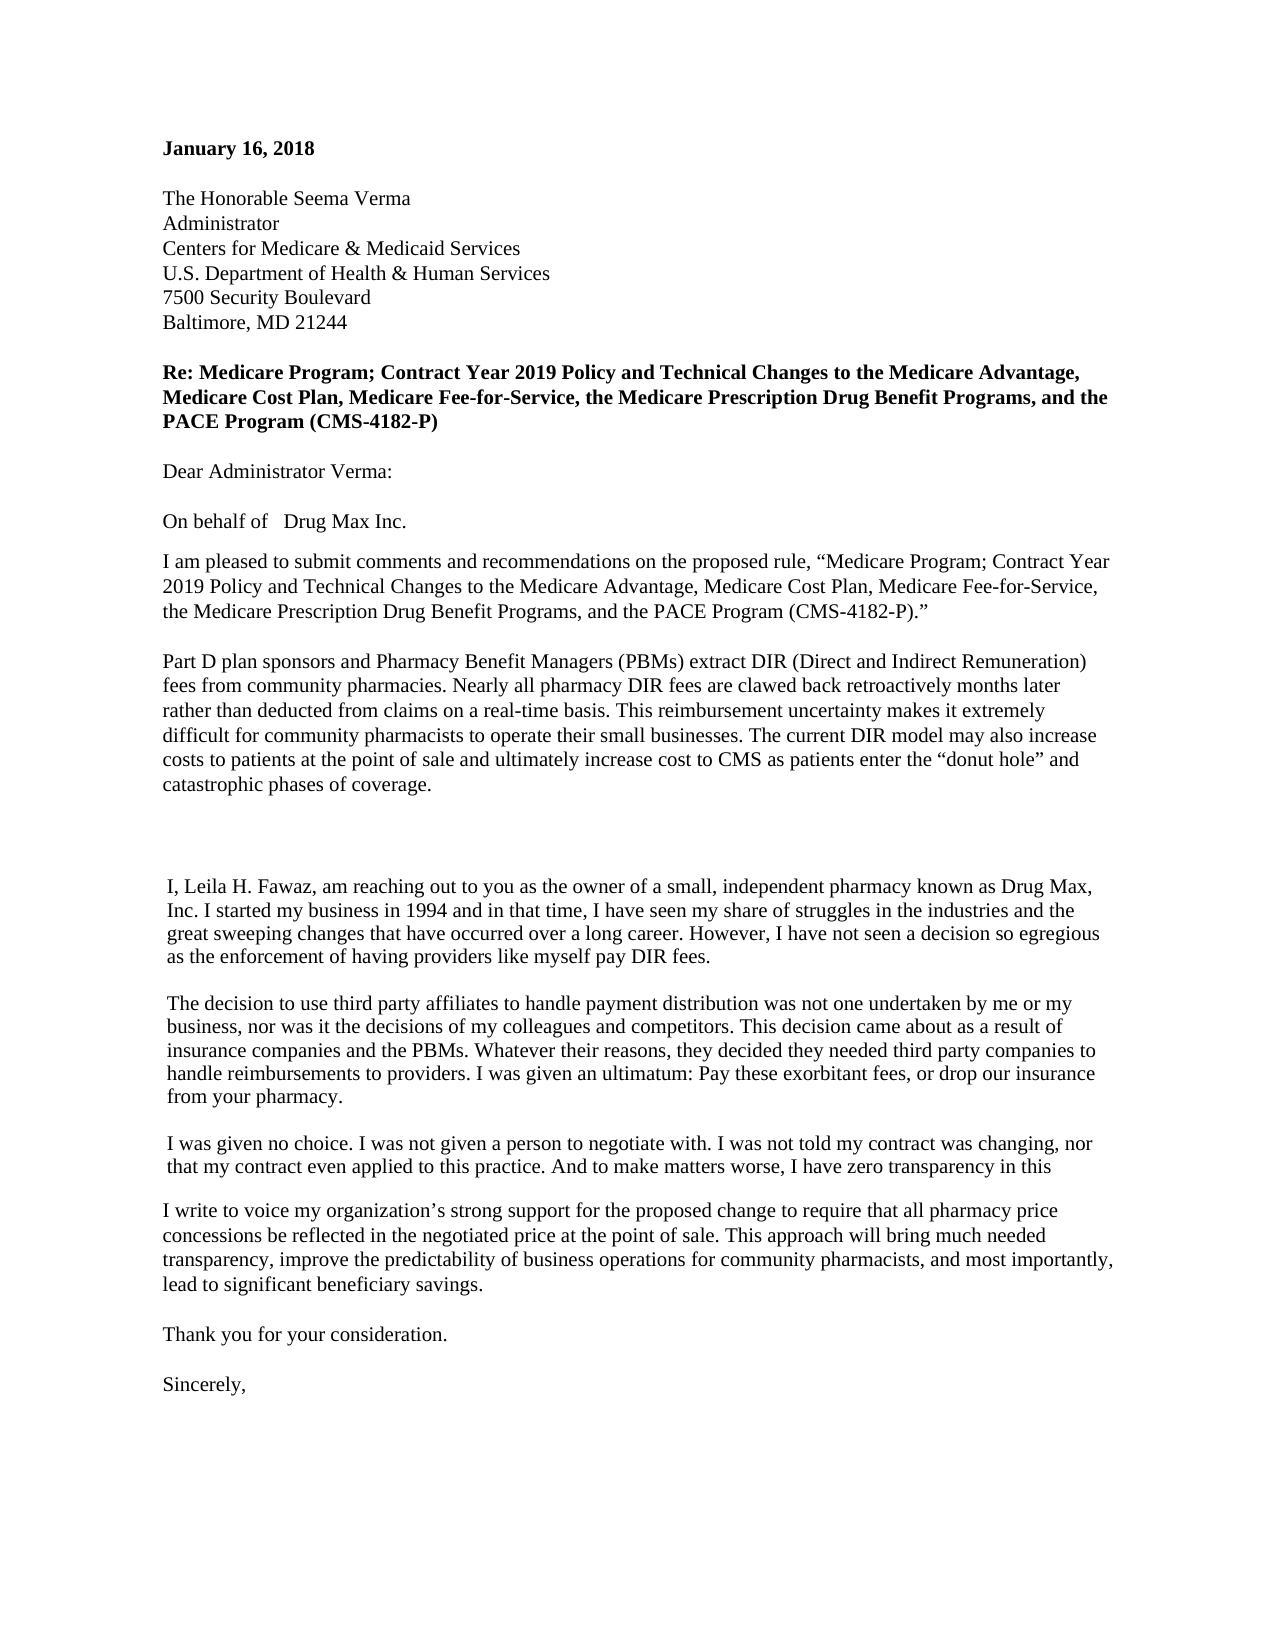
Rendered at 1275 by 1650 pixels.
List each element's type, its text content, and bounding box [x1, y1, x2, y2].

text Part D plan sponsors and Pharmacy Benefit Managers (PBMs) extract DIR (Direct and Indirect Remuneration) fees from community pharmacies. Nearly all pharmacy DIR fees are clawed back retroactively months later rather than deducted from claims on a real-time basis. This reimbursement uncertainty makes it extremely difficult for community pharmacists to operate their small businesses. The current DIR model may also increase costs to patients at the point of sale and ultimately increase cost to CMS as patients enter the “donut hole” and catastrophic phases of coverage. [162, 649, 1107, 796]
text Dear Administrator Verma: [162, 459, 1123, 483]
text I write to voice my organization’s strong support for the proposed change to require that all pharmacy price concessions be reflected in the negotiated price at the point of sale. This approach will bring much needed transparency, improve the predictability of business operations for community pharmacists, and most importantly, lead to significant beneficiary savings. [162, 1198, 1123, 1296]
text Baltimore, MD 21244 [162, 310, 1123, 334]
text I was given no choice. I was not given a person to negotiate with. I was not told my contract was changing, nor that my contract even applied to this practice. And to make matters worse, I have zero transparency in this [167, 1132, 1114, 1178]
text Centers for Medicare & Medicaid Services [162, 235, 1123, 259]
text I, Leila H. Fawaz, am reaching out to you as the owner of a small, independent pharmacy known as Drug Max, Inc. I started my business in 1994 and in that time, I have seen my share of struggles in the industries and the great sweeping changes that have occurred over a long career. However, I have not seen a decision so egregious as the enforcement of having providers like myself pay DIR fees. [167, 875, 1114, 968]
text I am pleased to submit comments and recommendations on the proposed rule, “Medicare Program; Contract Year 2019 Policy and Technical Changes to the Medicare Advantage, Medicare Cost Plan, Medicare Fee-for-Service, the Medicare Prescription Drug Benefit Programs, and the PACE Program (CMS-4182-P).” [162, 549, 1114, 623]
text The Honorable Seema Verma Administrator [162, 186, 526, 235]
subtitle Re: Medicare Program; Contract Year 2019 Policy and Technical Changes to the Medicare Advantage, Medicare Cost Plan, Medicare Fee-for-Service, the Medicare Prescription Drug Benefit Programs, and the PACE Program (CMS-4182-P) [162, 360, 1123, 433]
text U.S. Department of Health & Human Services 7500 Security Boulevard [162, 260, 552, 309]
subtitle January 16, 2018 [162, 136, 1123, 160]
text On behalf of Drug Max Inc. [162, 509, 1123, 533]
text Sincerely, [162, 1372, 1123, 1396]
text The decision to use third party affiliates to handle payment distribution was not one undertaken by me or my business, nor was it the decisions of my colleagues and competitors. This decision came about as a result of insurance companies and the PBMs. Whatever their reasons, they decided they needed third party companies to handle reimbursements to providers. I was given an ultimatum: Pay these exorbitant fees, or drop our insurance from your pharmacy. [167, 992, 1123, 1108]
text Thank you for your consideration. [162, 1322, 1123, 1346]
